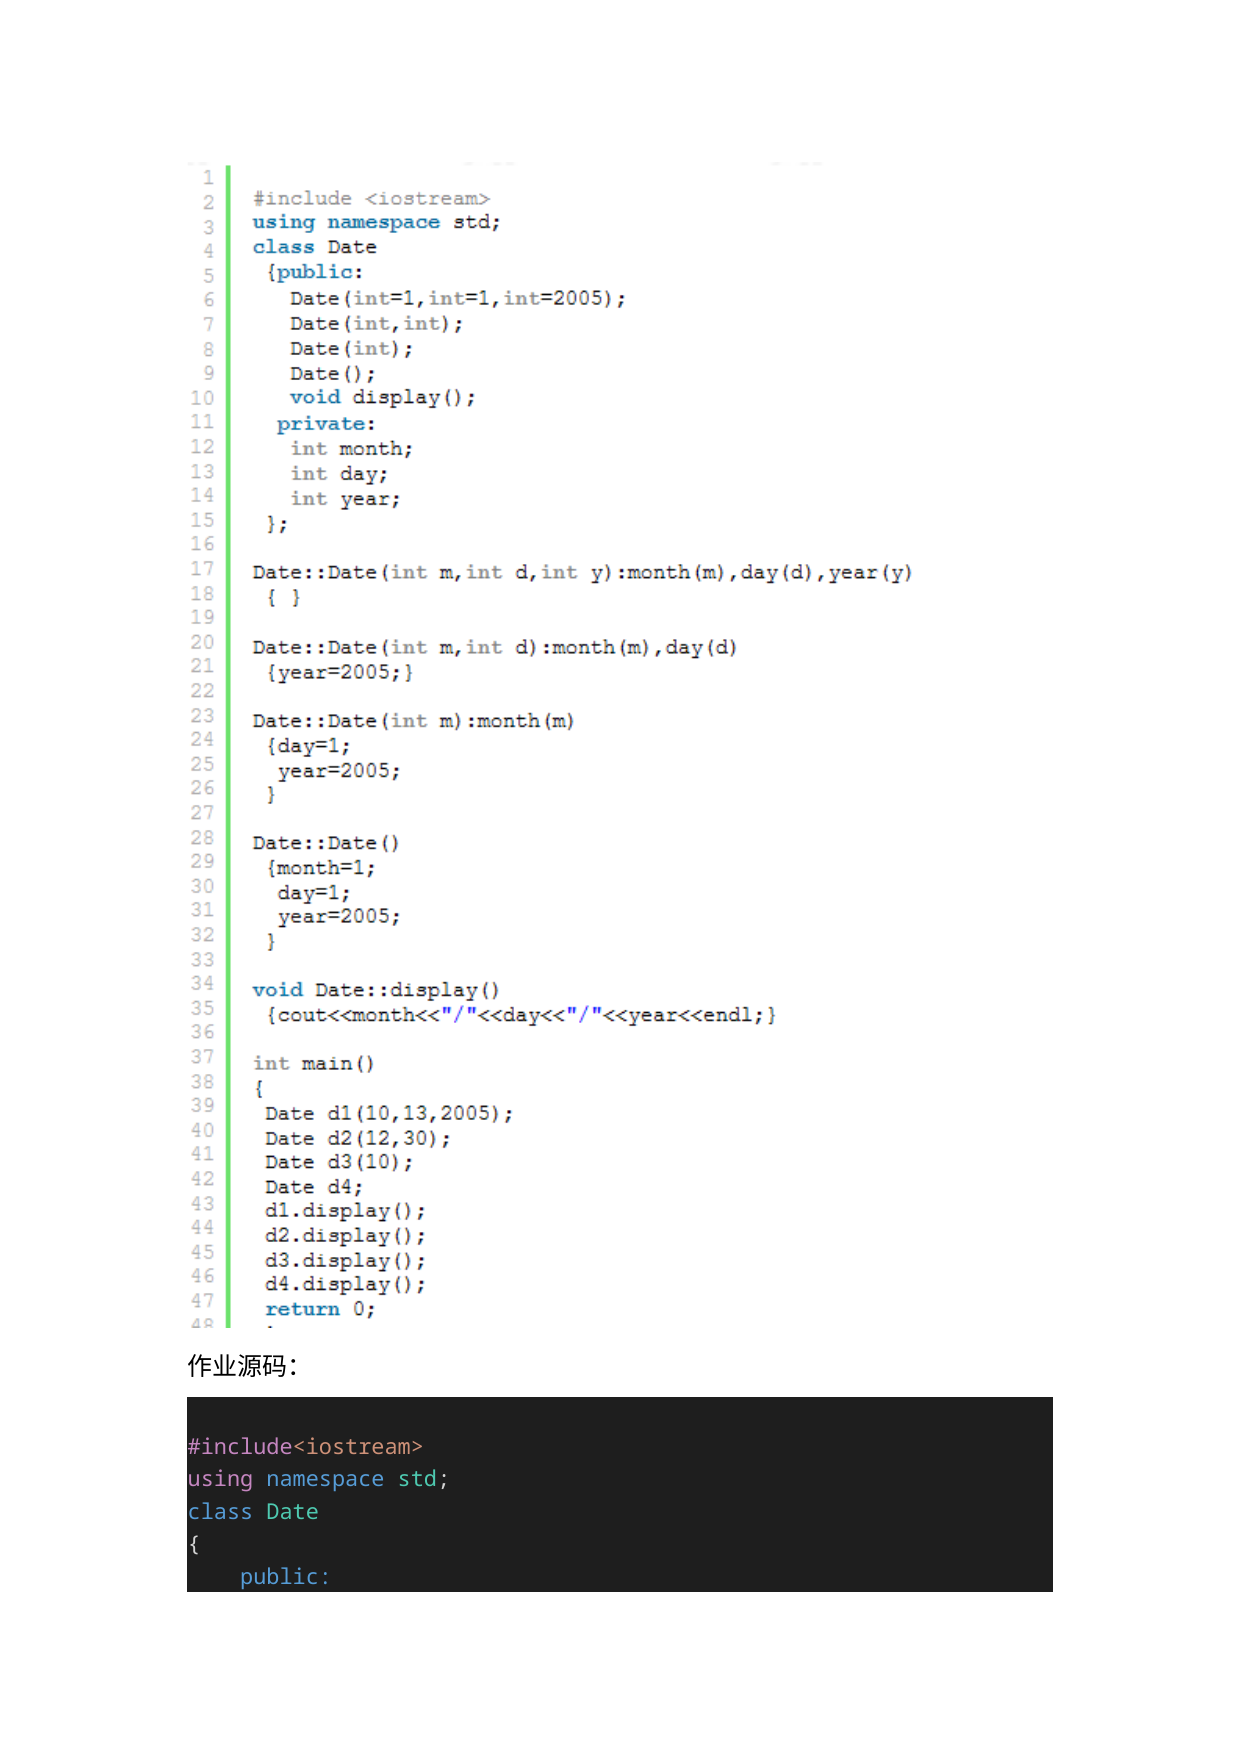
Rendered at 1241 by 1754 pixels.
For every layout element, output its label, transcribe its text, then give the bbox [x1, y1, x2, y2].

picture [187, 162, 963, 1328]
text #include<iostream> [187, 1429, 1053, 1462]
text public: [187, 1559, 1053, 1592]
text class Date [187, 1494, 1053, 1527]
text 作业源码： [187, 1332, 1053, 1397]
text { [187, 1527, 1053, 1559]
text using namespace std; [187, 1462, 1053, 1494]
